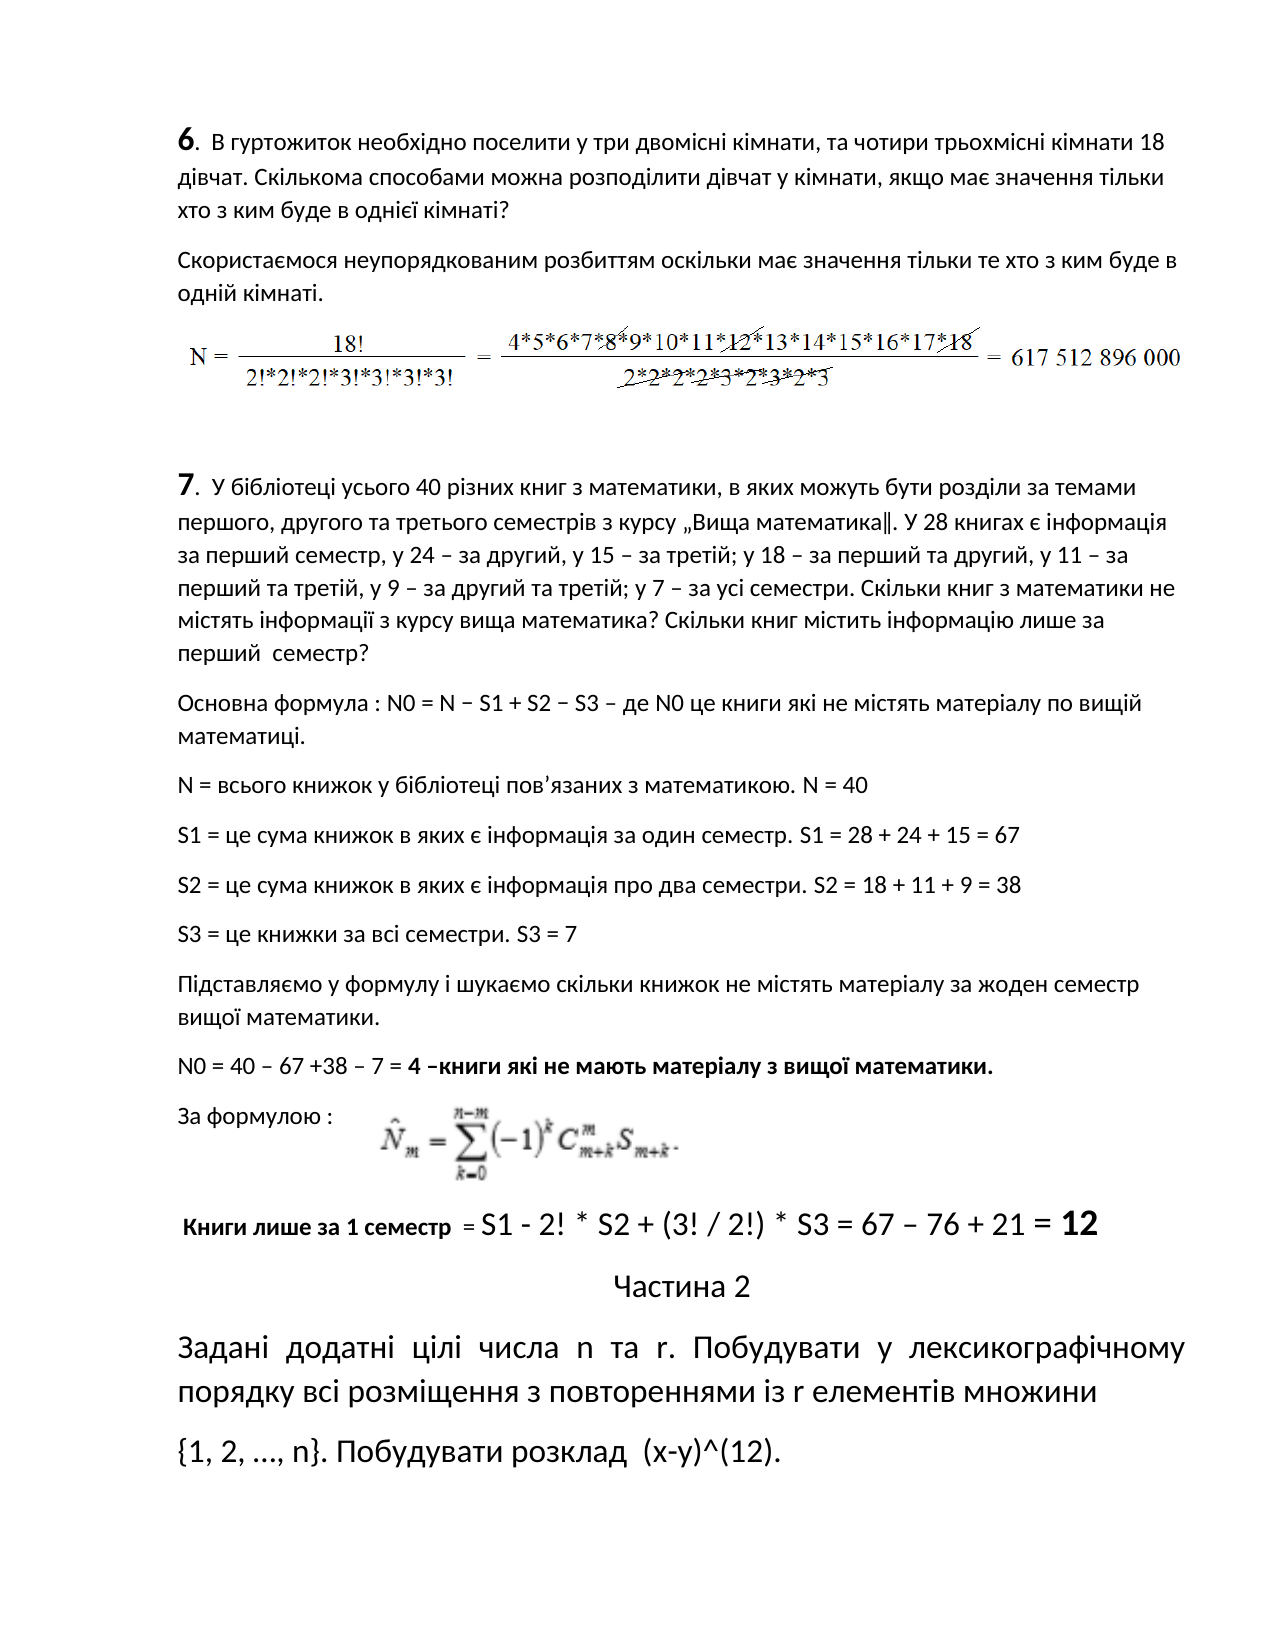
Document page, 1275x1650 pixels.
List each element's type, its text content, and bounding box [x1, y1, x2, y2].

picture [359, 1101, 693, 1197]
text {1, 2, …, n}. Побудувати розклад (x-y)^(12). [177, 1431, 1186, 1471]
text Скористаємося неупорядкованим розбиттям оскільки має значення тільки те хто з ким буде в одній кімнаті. [177, 244, 1186, 307]
text Задані додатні цілі числа n та r. Побудувати у лексикографічному порядку всі розміщення з повтореннями із r елементів множини [177, 1326, 1186, 1411]
text Основна формула : N0 = N − S1 + S2 − S3 – де N0 це книги які не містять матеріалу по вищій математиці. [177, 687, 1186, 751]
text S1 = це сума книжок в яких є інформація за один семестр. S1 = 28 + 24 + 15 = 67 [177, 819, 1186, 850]
text Частина 2 [177, 1265, 1186, 1306]
text 7. У бібліотеці усього 40 різних книг з математики, в яких можуть бути розділи за темами першого, другого та третього семестрів з курсу „Вища математика‖. У 28 книгах є інформація за перший семестр, у 24 – за другий, у 15 – за третій; у 18 – за перший та другий, у 11 – за перший та третій, у 9 – за другий та третій; у 7 – за усі семестри. Скільки книг з математики не містять інформації з курсу вища математика? Скільки книг містить інформацію лише за перший семестр? [177, 463, 1186, 668]
text Підставляємо у формулу і шукаємо скільки книжок не містять матеріалу за жоден семестр вищої математики. [177, 968, 1186, 1031]
text За формулою : [177, 1100, 1186, 1131]
text Книги лише за 1 семестр = S1 - 2! * S2 + (3! / 2!) * S3 = 67 – 76 + 21 = 12 [177, 1199, 1186, 1245]
text 6. В гуртожиток необхідно поселити у три двомісні кімнати, та чотири трьохмісні кімнати 18 дівчат. Скількома способами можна розподілити дівчат у кімнати, якщо має значення тільки хто з ким буде в однієї кімнаті? [177, 118, 1186, 225]
text N = всього книжок у бібліотеці пов’язаних з математикою. N = 40 [177, 769, 1186, 800]
text N0 = 40 – 67 +38 – 7 = 4 –книги які не мають матеріалу з вищої математики. [177, 1050, 1186, 1081]
picture [177, 326, 1186, 395]
text S2 = це сума книжок в яких є інформація про два семестри. S2 = 18 + 11 + 9 = 38 [177, 869, 1186, 899]
text S3 = це книжки за всі семестри. S3 = 7 [177, 918, 1186, 949]
